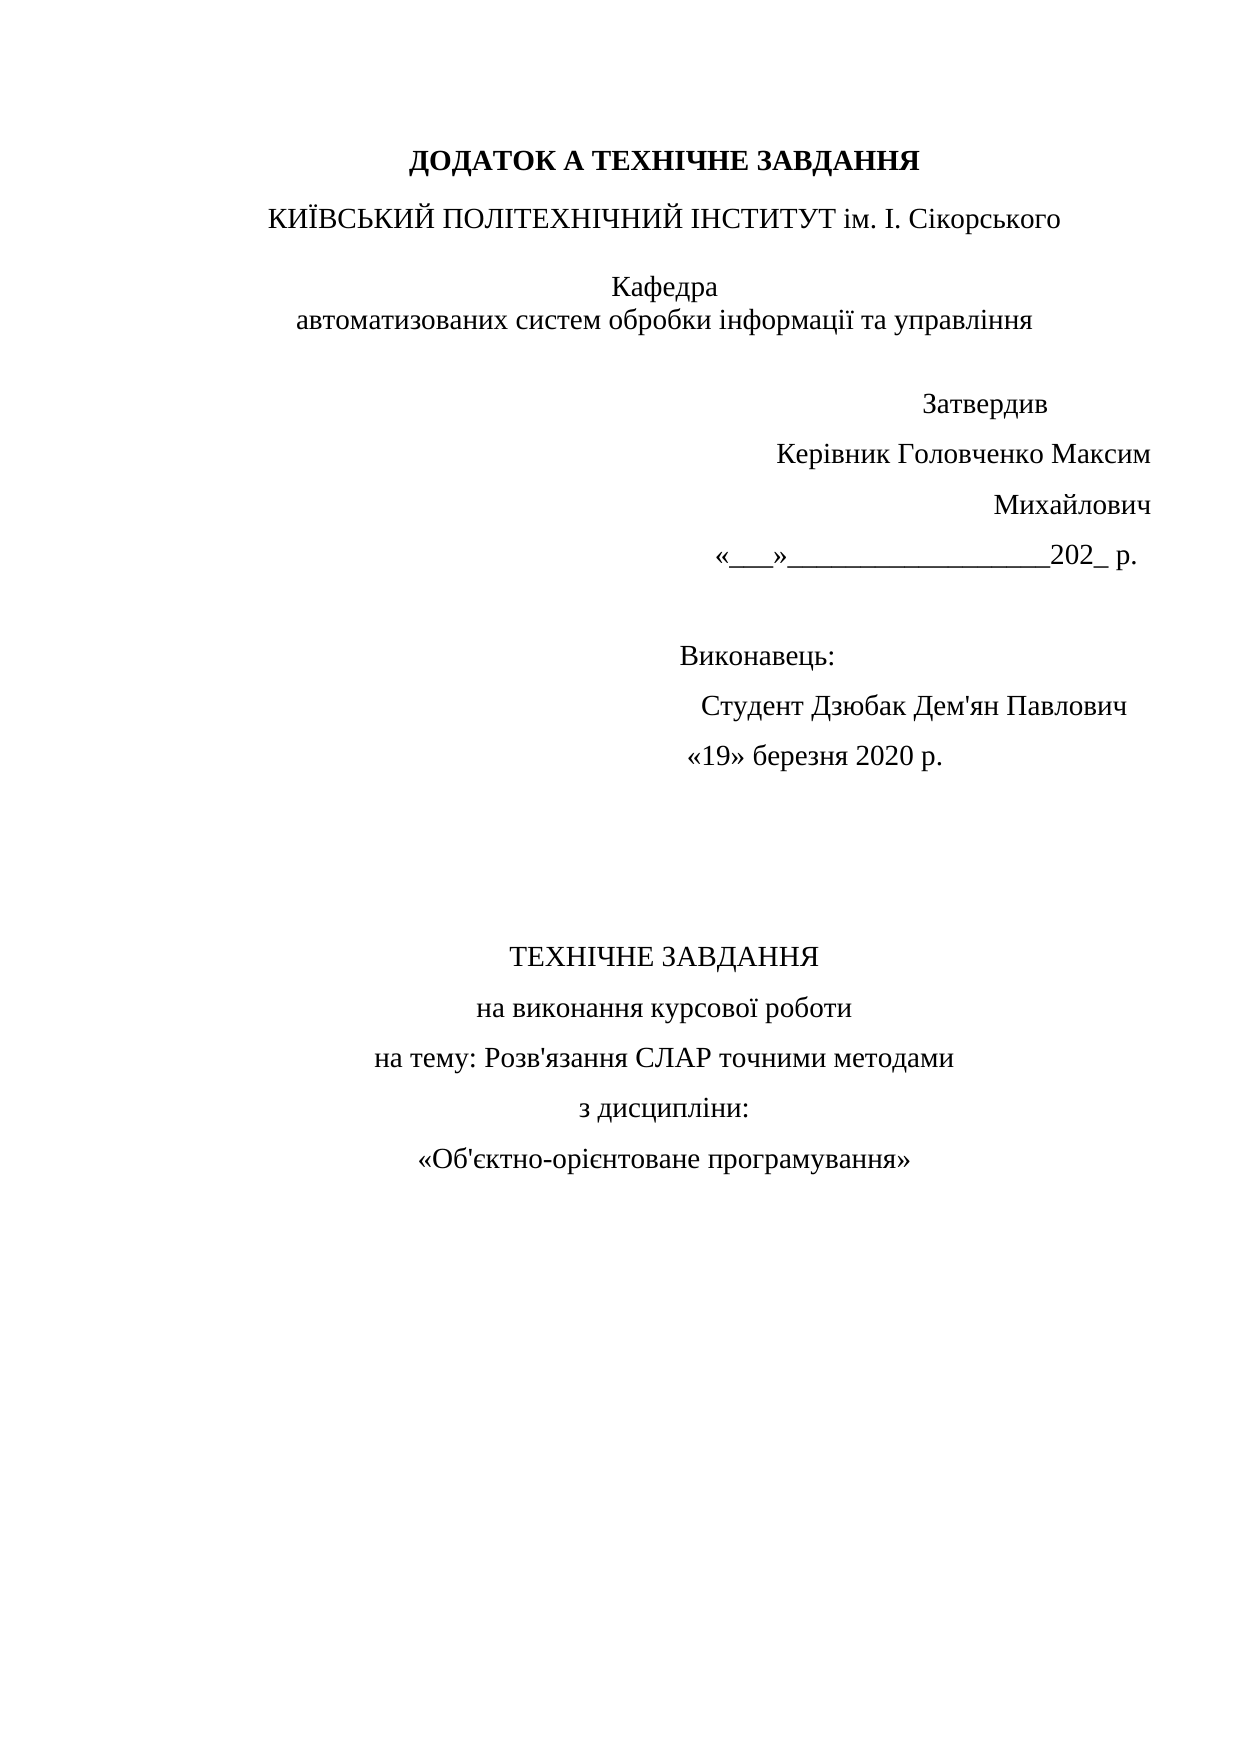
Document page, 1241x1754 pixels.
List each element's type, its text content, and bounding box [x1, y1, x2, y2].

text на тему: Розв'язання СЛАР точними методами [177, 1040, 1151, 1074]
text на виконання курсової роботи [177, 990, 1151, 1023]
text ТЕХНІЧНЕ ЗАВДАННЯ [177, 939, 1151, 973]
text Студент Дзюбак Дем'ян Павлович [620, 688, 1151, 722]
text автоматизованих систем обробки інформації та управління [177, 302, 1152, 336]
text КИЇВСЬКИЙ ПОЛІТЕХНІЧНИЙ ІНСТИТУТ ім. І. Сікорського [177, 202, 1152, 235]
text Керівник Головченко Максим Михайлович [177, 436, 1151, 520]
text з дисципліни: [177, 1091, 1151, 1124]
text «___»__________________202_ р. [177, 537, 1151, 571]
text «19» березня 2020 р. [177, 738, 1151, 772]
text «Об'єктно-орієнтоване програмування» [177, 1141, 1151, 1174]
text Виконавець: [177, 638, 1151, 671]
text Кафедра [177, 269, 1152, 302]
text Додаток А Технічне завдання [177, 143, 1152, 177]
text Затвердив [177, 386, 1151, 420]
